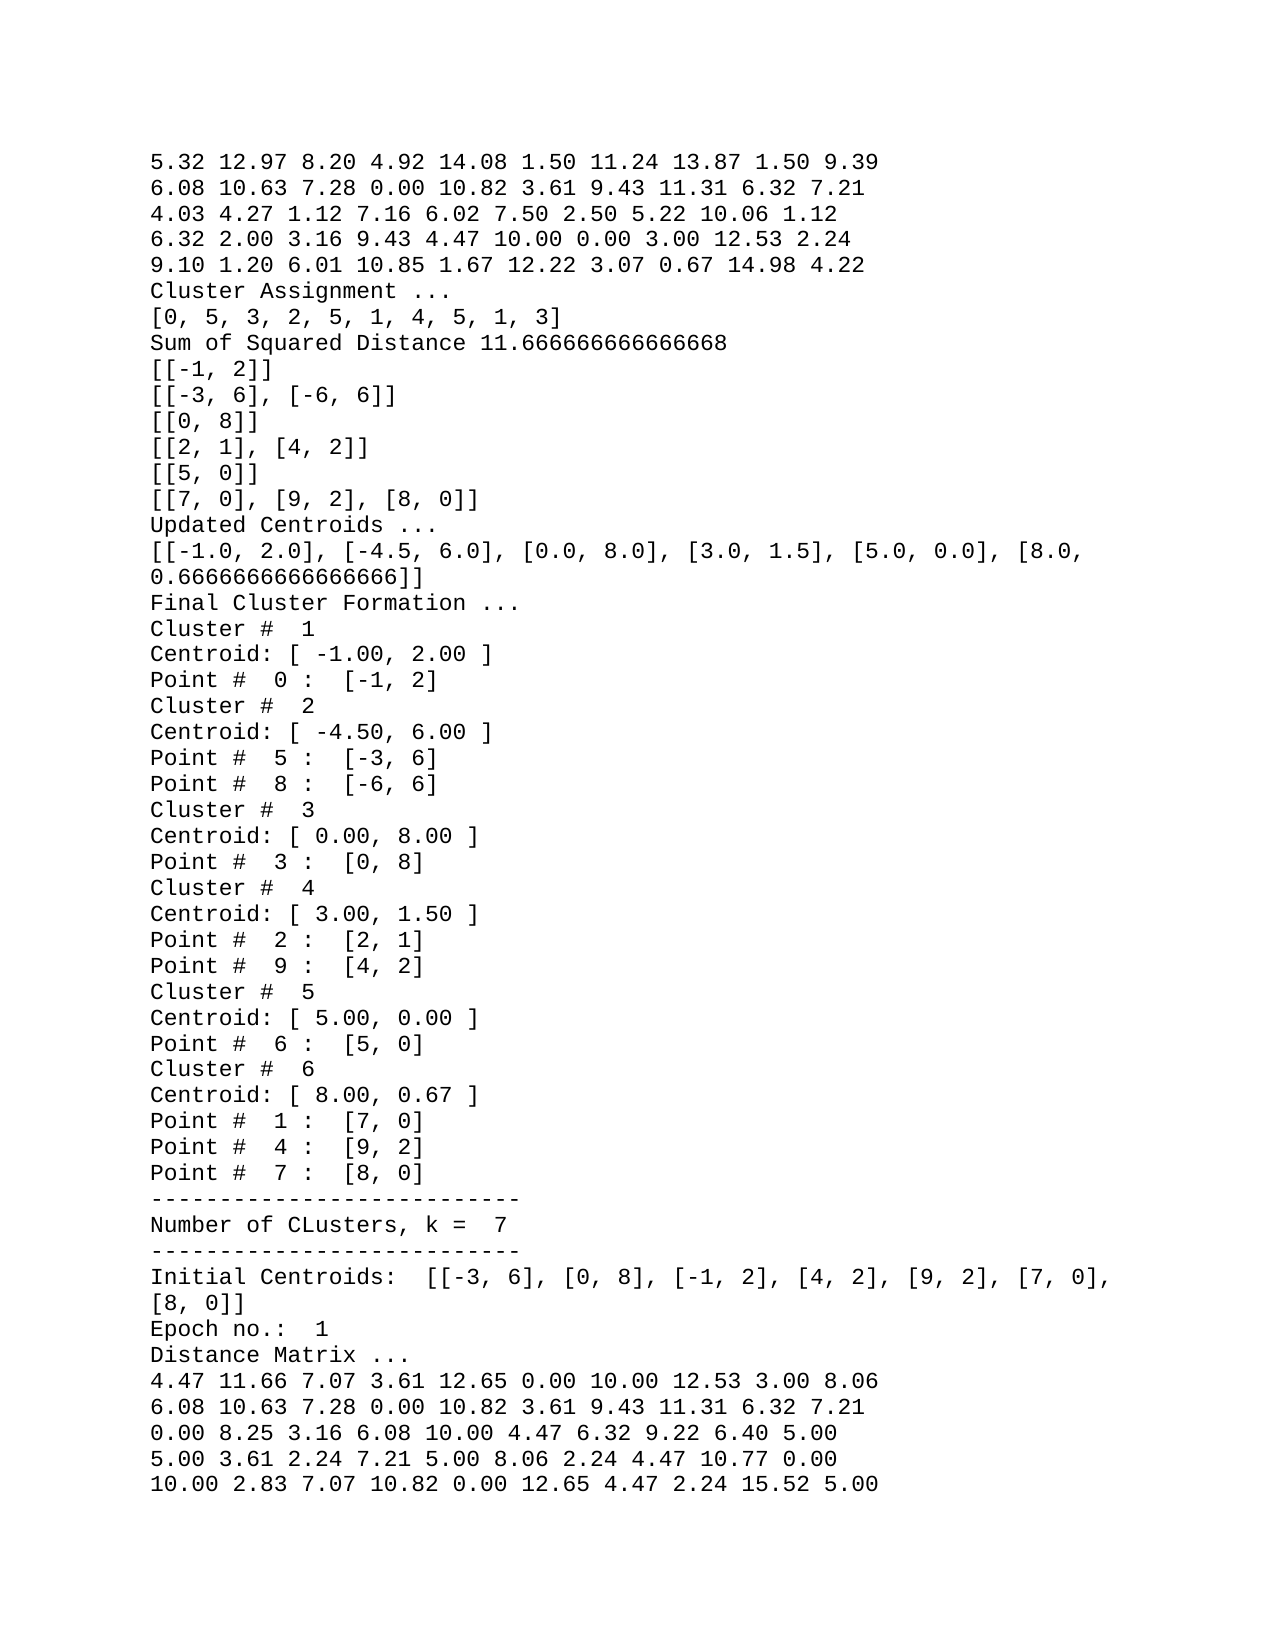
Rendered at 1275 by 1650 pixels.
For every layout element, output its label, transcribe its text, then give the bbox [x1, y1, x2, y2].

text 4.03 4.27 1.12 7.16 6.02 7.50 2.50 5.22 10.06 1.12 [150, 202, 1125, 228]
text Cluster # 4 [150, 876, 1125, 902]
text 5.00 3.61 2.24 7.21 5.00 8.06 2.24 4.47 10.77 0.00 [150, 1447, 1125, 1473]
text 6.08 10.63 7.28 0.00 10.82 3.61 9.43 11.31 6.32 7.21 [150, 1395, 1125, 1421]
text Point # 1 : [7, 0] [150, 1110, 1125, 1136]
text Point # 9 : [4, 2] [150, 954, 1125, 980]
text Cluster # 2 [150, 695, 1125, 721]
text Point # 2 : [2, 1] [150, 928, 1125, 954]
text Distance Matrix ... [150, 1343, 1125, 1369]
text 9.10 1.20 6.01 10.85 1.67 12.22 3.07 0.67 14.98 4.22 [150, 254, 1125, 280]
text Point # 6 : [5, 0] [150, 1032, 1125, 1058]
text Epoch no.: 1 [150, 1317, 1125, 1343]
text [[2, 1], [4, 2]] [150, 435, 1125, 461]
text 6.32 2.00 3.16 9.43 4.47 10.00 0.00 3.00 12.53 2.24 [150, 228, 1125, 254]
text --------------------------- [150, 1239, 1125, 1265]
text Number of CLusters, k = 7 [150, 1213, 1125, 1239]
text 5.32 12.97 8.20 4.92 14.08 1.50 11.24 13.87 1.50 9.39 [150, 150, 1125, 176]
text [[-1.0, 2.0], [-4.5, 6.0], [0.0, 8.0], [3.0, 1.5], [5.0, 0.0], [8.0, 0.6666666666666666]] [150, 539, 1125, 591]
text Point # 0 : [-1, 2] [150, 669, 1125, 695]
text Cluster # 3 [150, 798, 1125, 824]
text Point # 3 : [0, 8] [150, 850, 1125, 876]
text Cluster # 5 [150, 980, 1125, 1006]
text Point # 5 : [-3, 6] [150, 747, 1125, 772]
text Initial Centroids: [[-3, 6], [0, 8], [-1, 2], [4, 2], [9, 2], [7, 0], [8, 0]] [150, 1265, 1125, 1317]
text Centroid: [ 5.00, 0.00 ] [150, 1006, 1125, 1032]
text [0, 5, 3, 2, 5, 1, 4, 5, 1, 3] [150, 306, 1125, 332]
text Centroid: [ -1.00, 2.00 ] [150, 643, 1125, 669]
text [[5, 0]] [150, 461, 1125, 487]
text Centroid: [ 0.00, 8.00 ] [150, 824, 1125, 850]
text Cluster # 1 [150, 617, 1125, 643]
text Cluster # 6 [150, 1058, 1125, 1084]
text 4.47 11.66 7.07 3.61 12.65 0.00 10.00 12.53 3.00 8.06 [150, 1369, 1125, 1395]
text Cluster Assignment ... [150, 280, 1125, 306]
text 6.08 10.63 7.28 0.00 10.82 3.61 9.43 11.31 6.32 7.21 [150, 176, 1125, 202]
text Centroid: [ 8.00, 0.67 ] [150, 1084, 1125, 1110]
text Centroid: [ 3.00, 1.50 ] [150, 902, 1125, 928]
text Final Cluster Formation ... [150, 591, 1125, 617]
text Updated Centroids ... [150, 513, 1125, 539]
text Point # 4 : [9, 2] [150, 1136, 1125, 1162]
text Sum of Squared Distance 11.666666666666668 [150, 332, 1125, 357]
text [[7, 0], [9, 2], [8, 0]] [150, 487, 1125, 513]
text [[-1, 2]] [150, 357, 1125, 383]
text Point # 7 : [8, 0] [150, 1162, 1125, 1187]
text 0.00 8.25 3.16 6.08 10.00 4.47 6.32 9.22 6.40 5.00 [150, 1421, 1125, 1447]
text --------------------------- [150, 1187, 1125, 1213]
text 10.00 2.83 7.07 10.82 0.00 12.65 4.47 2.24 15.52 5.00 [150, 1473, 1125, 1499]
text [[0, 8]] [150, 409, 1125, 435]
text Centroid: [ -4.50, 6.00 ] [150, 721, 1125, 747]
text [[-3, 6], [-6, 6]] [150, 383, 1125, 409]
text Point # 8 : [-6, 6] [150, 772, 1125, 798]
